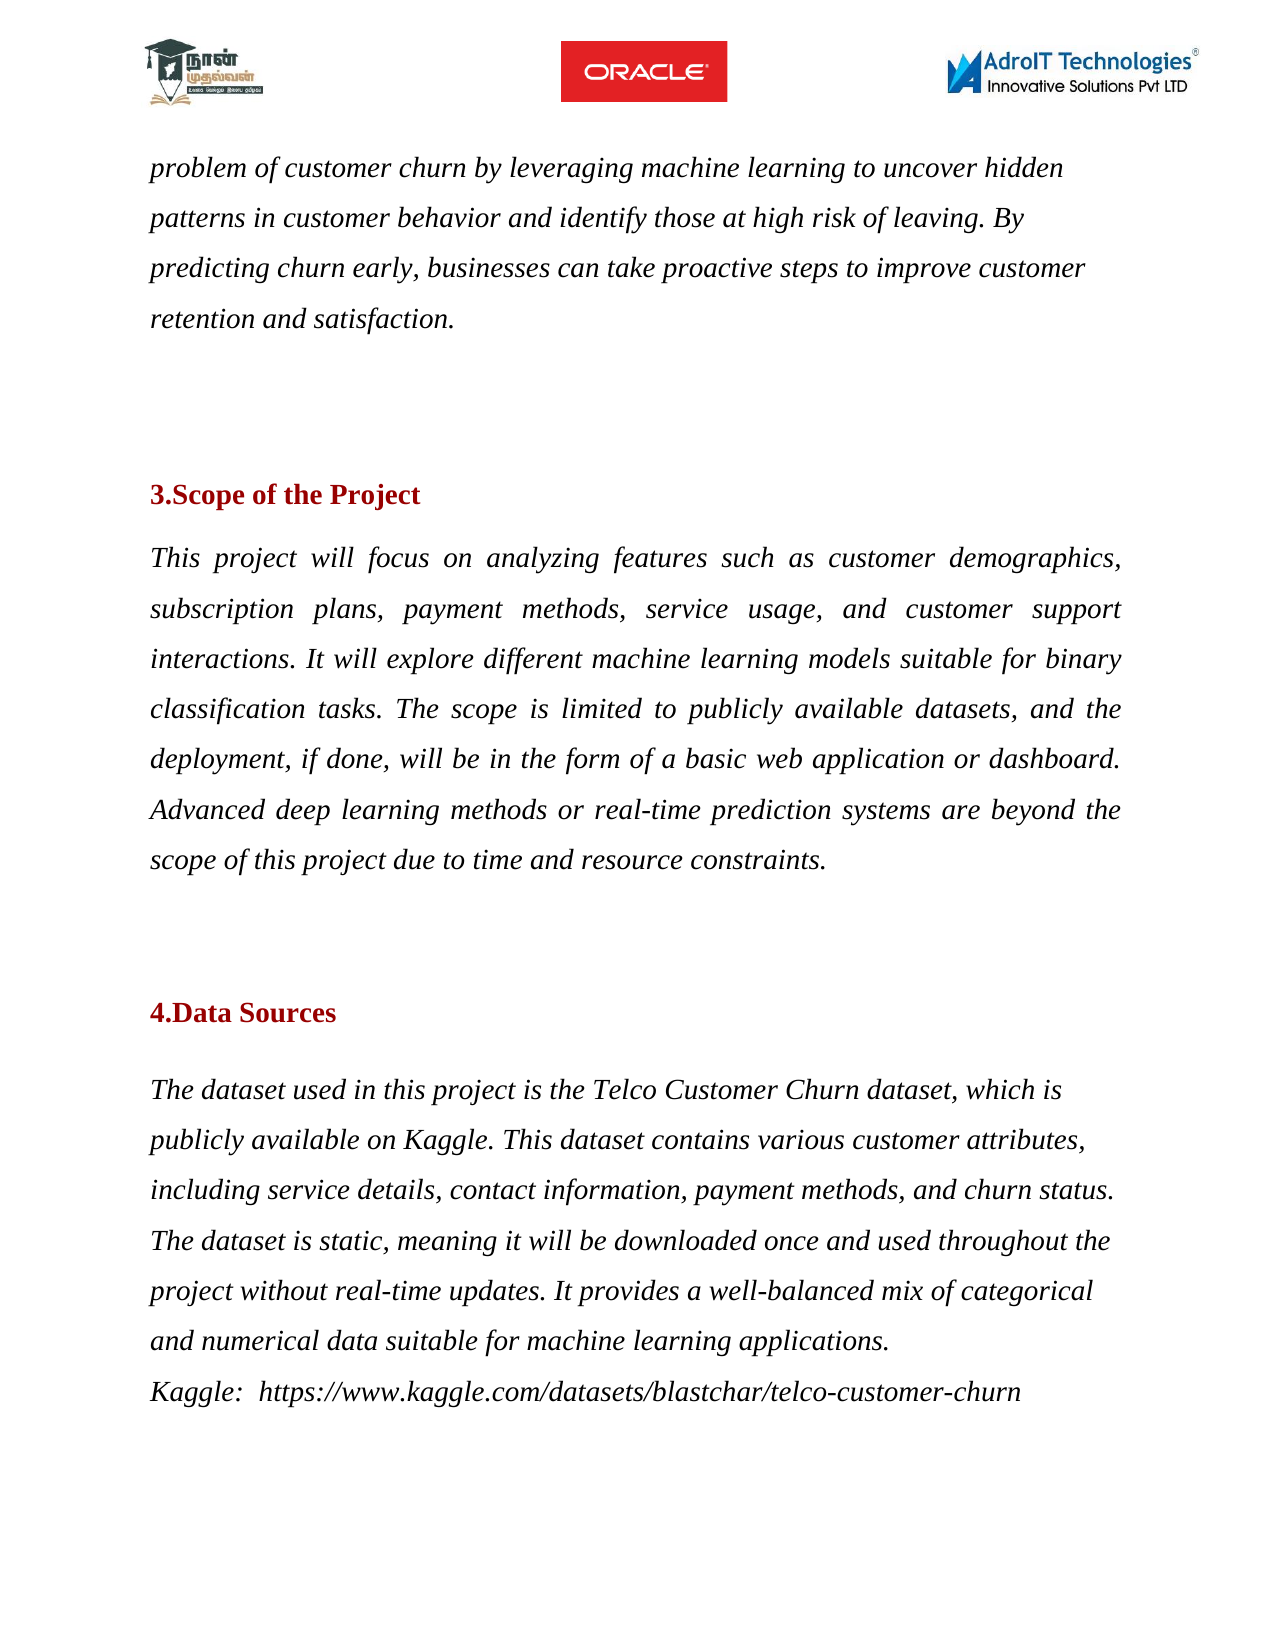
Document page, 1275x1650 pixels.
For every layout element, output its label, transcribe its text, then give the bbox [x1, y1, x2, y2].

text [150, 150, 1125, 334]
text 3.Scope of the Project [150, 477, 1125, 510]
picture [945, 45, 1201, 98]
text The dataset used in this project is the Telco Customer Churn dataset, which is publicly available on Kaggle. This dataset contains various customer attributes, including service details, contact information, payment methods, and churn status. The dataset is static, meaning it will be downloaded once and used throughout the project without real-time updates. It provides a well-balanced mix of categorical and numerical data suitable for machine learning applications. [150, 1072, 1125, 1357]
picture [140, 36, 265, 108]
text This project will focus on analyzing features such as customer demographics, subscription plans, payment methods, service usage, and customer support interactions. It will explore different machine learning models suitable for binary classification tasks. The scope is limited to publicly available datasets, and the deployment, if done, will be in the form of a basic web application or dashboard. Advanced deep learning methods or real-time prediction systems are beyond the scope of this project due to time and resource constraints. [150, 540, 1125, 876]
text 4.Data Sources [150, 995, 1125, 1028]
text Kaggle: https://www.kaggle.com/datasets/blastchar/telco-customer-churn [150, 1374, 1125, 1407]
picture [561, 41, 728, 102]
